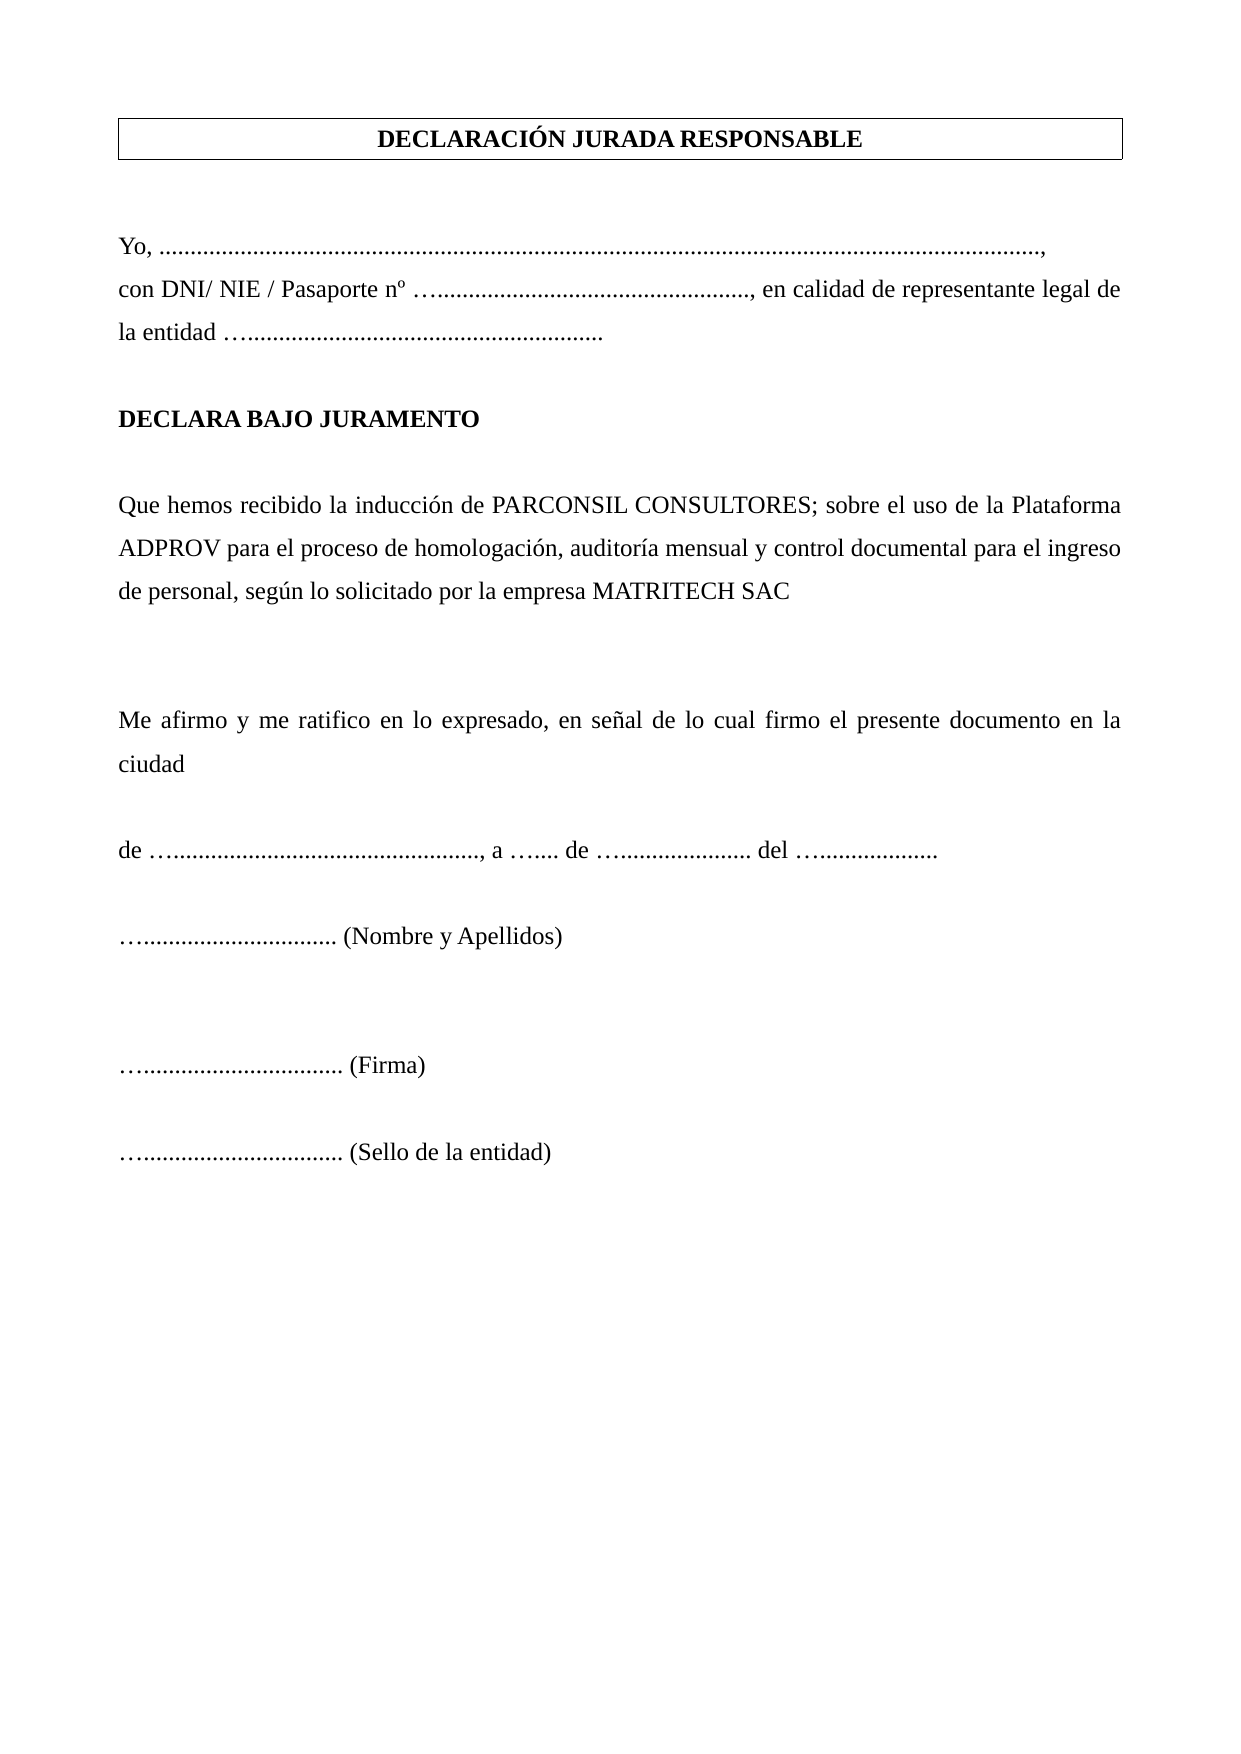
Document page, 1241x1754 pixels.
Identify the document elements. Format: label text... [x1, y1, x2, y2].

text Que hemos recibido la inducción de PARCONSIL CONSULTORES; sobre el uso de la Plataforma ADPROV para el proceso de homologación, auditoría mensual y control documental para el ingreso de personal, según lo solicitado por la empresa MATRITECH SAC [118, 490, 1122, 605]
text …................................ (Firma) [118, 1051, 1122, 1079]
text Me afirmo y me ratifico en lo expresado, en señal de lo cual firmo el presente documento en la ciudad [118, 706, 1122, 777]
text …............................... (Nombre y Apellidos) [118, 921, 1122, 950]
table_header DECLARACIÓN JURADA RESPONSABLE [119, 119, 1122, 159]
text de …................................................., a ….... de …..................... del …................... [118, 835, 1122, 864]
text DECLARA BAJO JURAMENTO [118, 404, 1122, 432]
text Yo, ............................................................................................................................................., [118, 231, 1122, 260]
text con DNI/ NIE / Pasaporte nº ….................................................., en calidad de representante legal de la entidad …......................................................... [118, 274, 1122, 346]
text …................................ (Sello de la entidad) [118, 1137, 1122, 1166]
